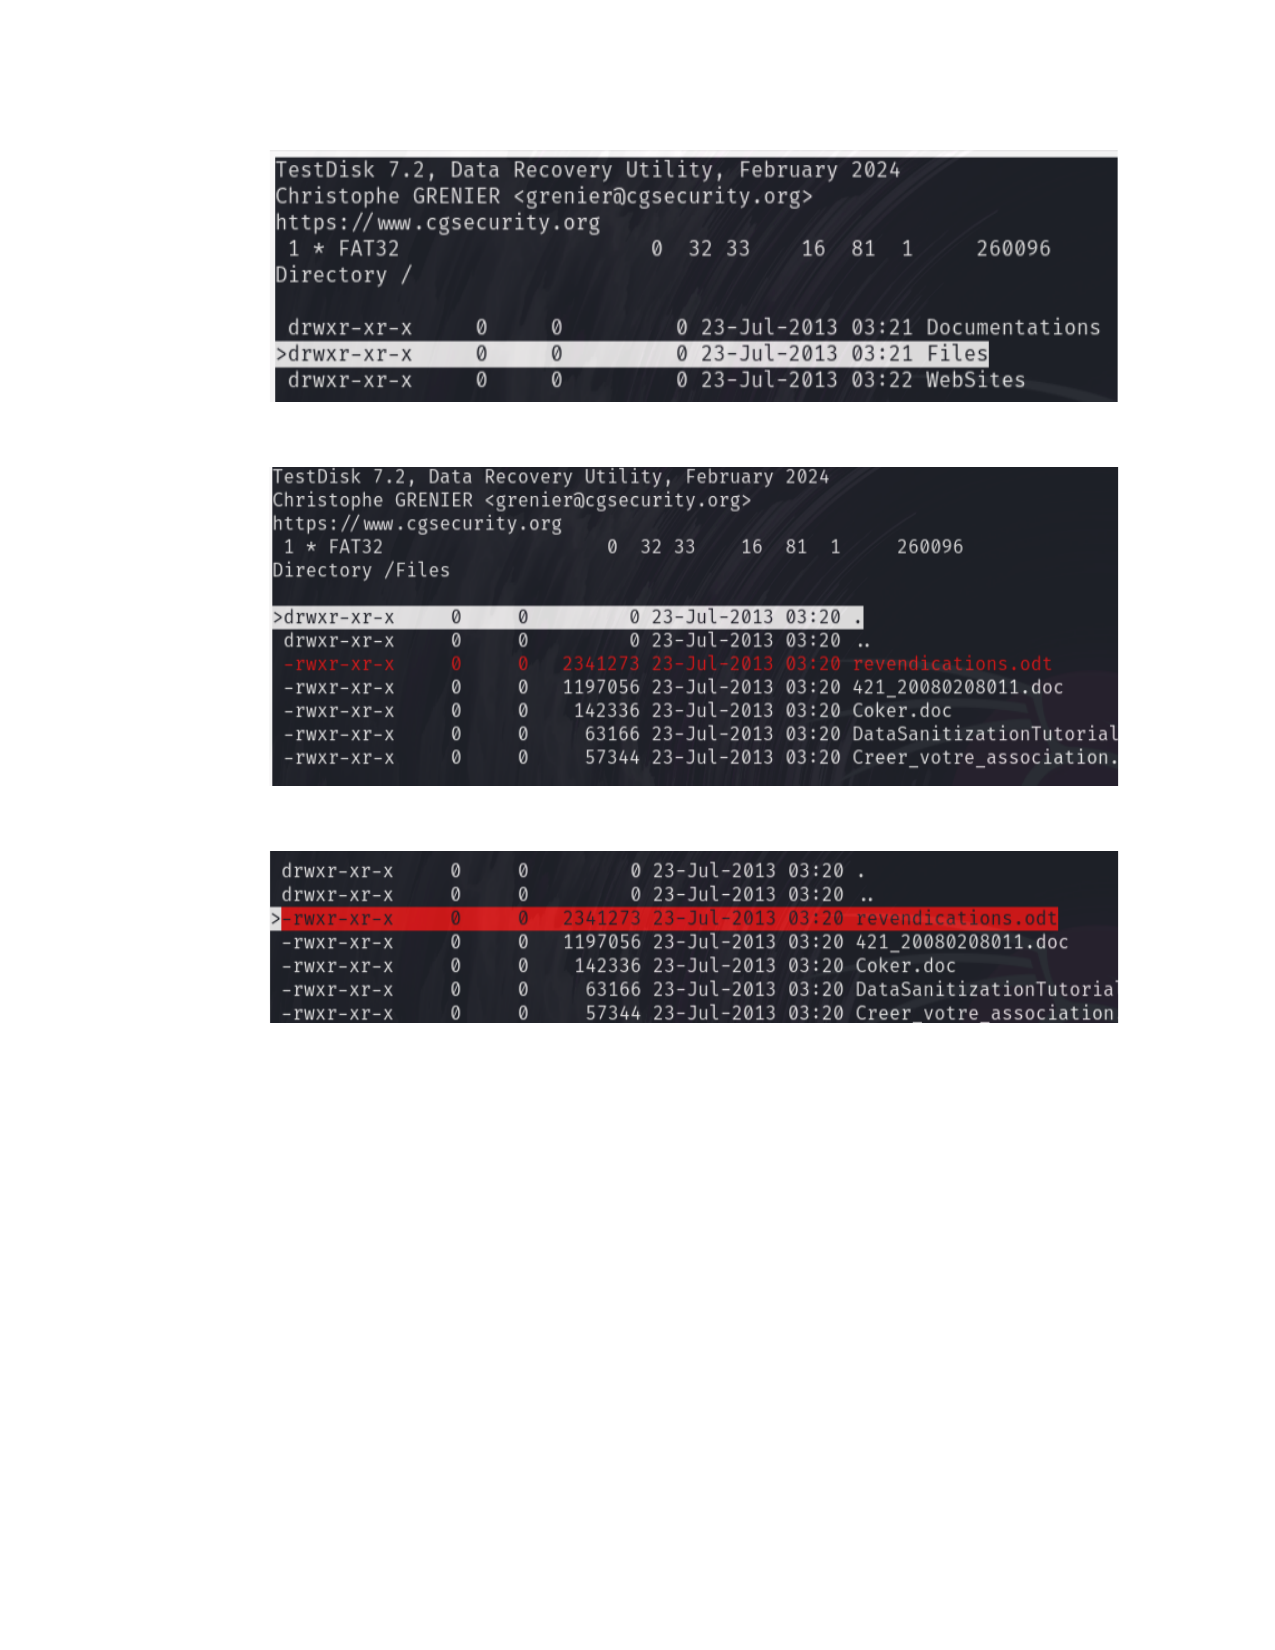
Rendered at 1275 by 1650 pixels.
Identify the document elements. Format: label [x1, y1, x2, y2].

picture [269, 150, 1118, 402]
picture [269, 851, 1119, 1023]
picture [269, 467, 1119, 786]
